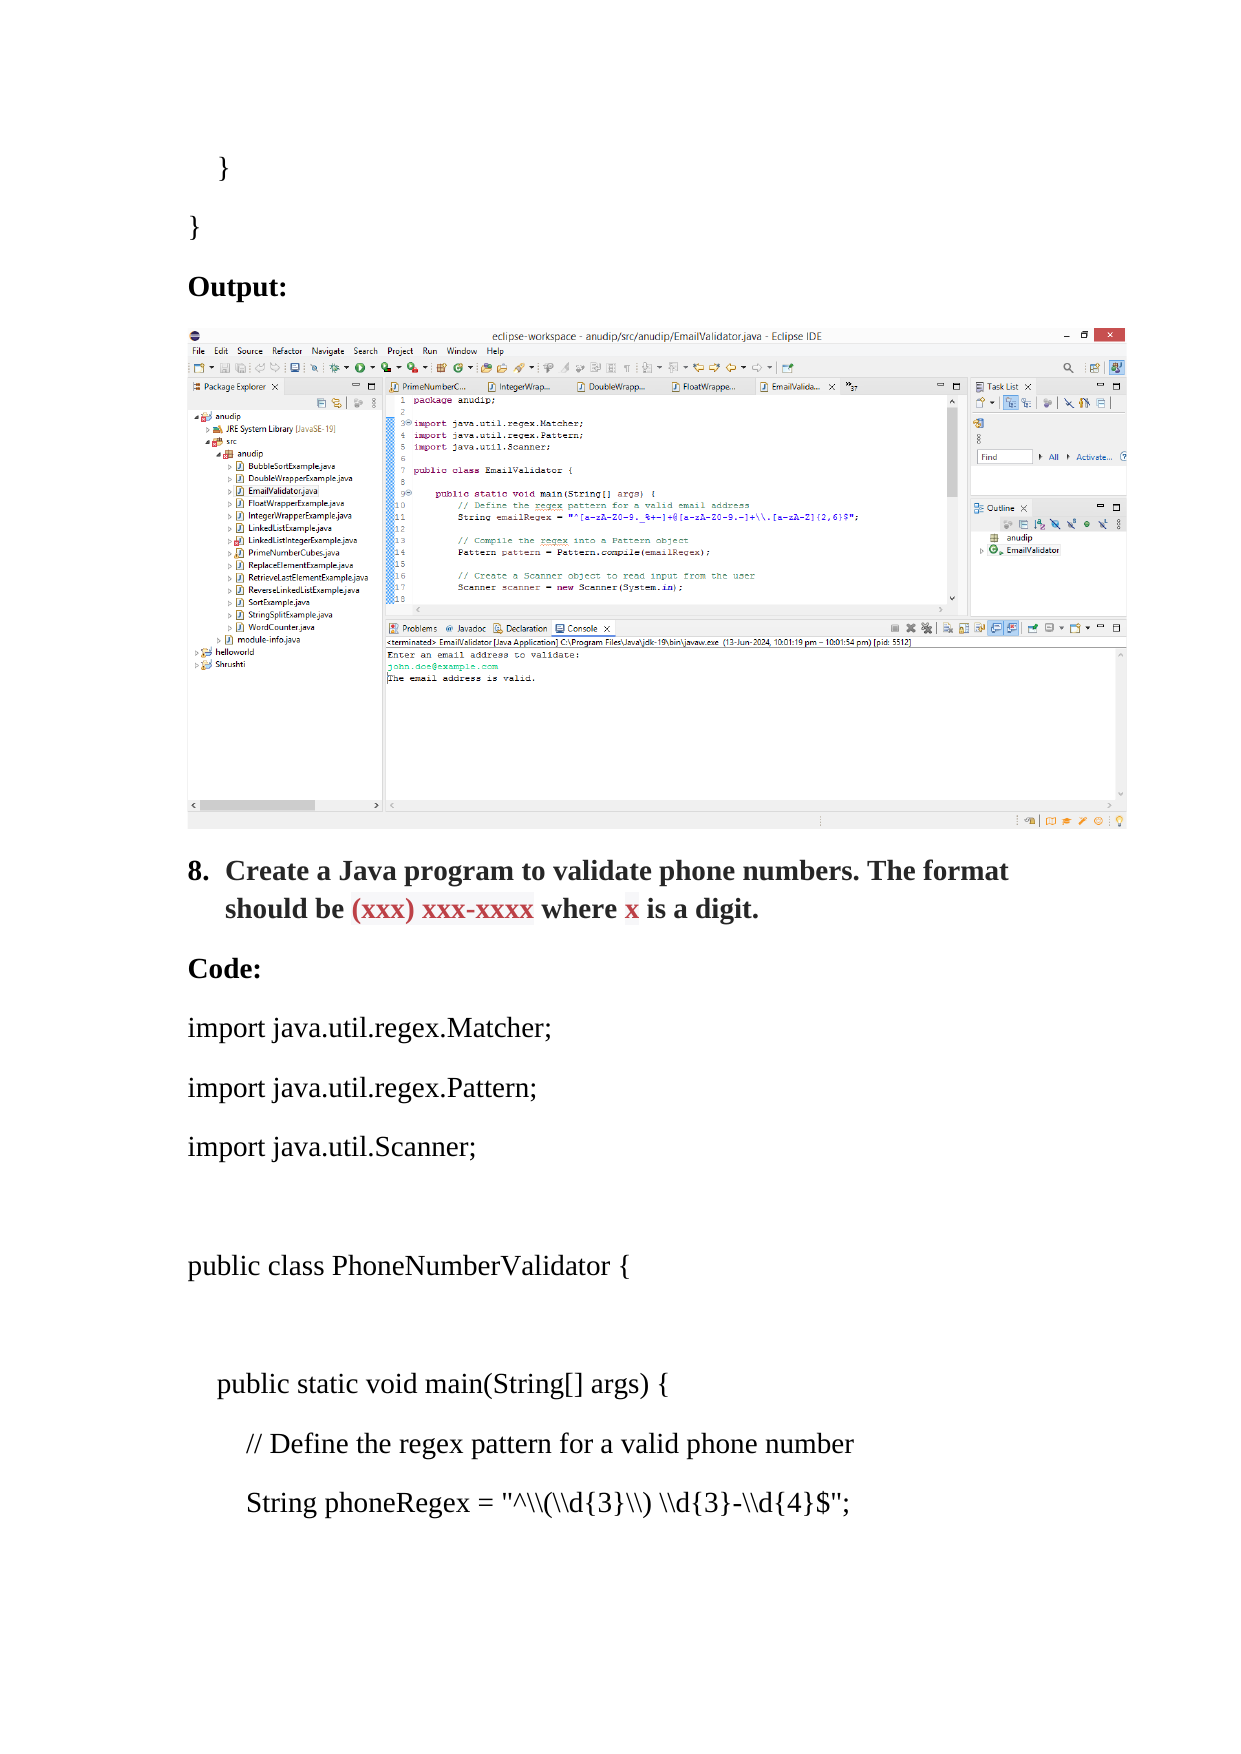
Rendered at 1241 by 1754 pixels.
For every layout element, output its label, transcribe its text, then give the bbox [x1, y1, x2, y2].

text import java.util.Scanner; [187, 1129, 1090, 1163]
text Code: [187, 951, 1090, 984]
text String phoneRegex = "^\\(\\d{3}\\) \\d{3}-\\d{4}$"; [187, 1485, 1090, 1519]
text import java.util.regex.Matcher; [187, 1010, 1090, 1044]
text Output: [187, 269, 1090, 302]
text public static void main(String[] args) { [187, 1367, 1090, 1400]
text } [187, 209, 1090, 243]
text // Define the regex pattern for a valid phone number [187, 1426, 1090, 1459]
picture [187, 328, 1127, 829]
text import java.util.regex.Pattern; [187, 1070, 1090, 1103]
list Create a Java program to validate phone numbers. The format should be (xxx) xxx-xxxx where x is a digit. [187, 853, 1090, 925]
text public class PhoneNumberValidator { [187, 1248, 1090, 1281]
text } [187, 150, 1090, 183]
